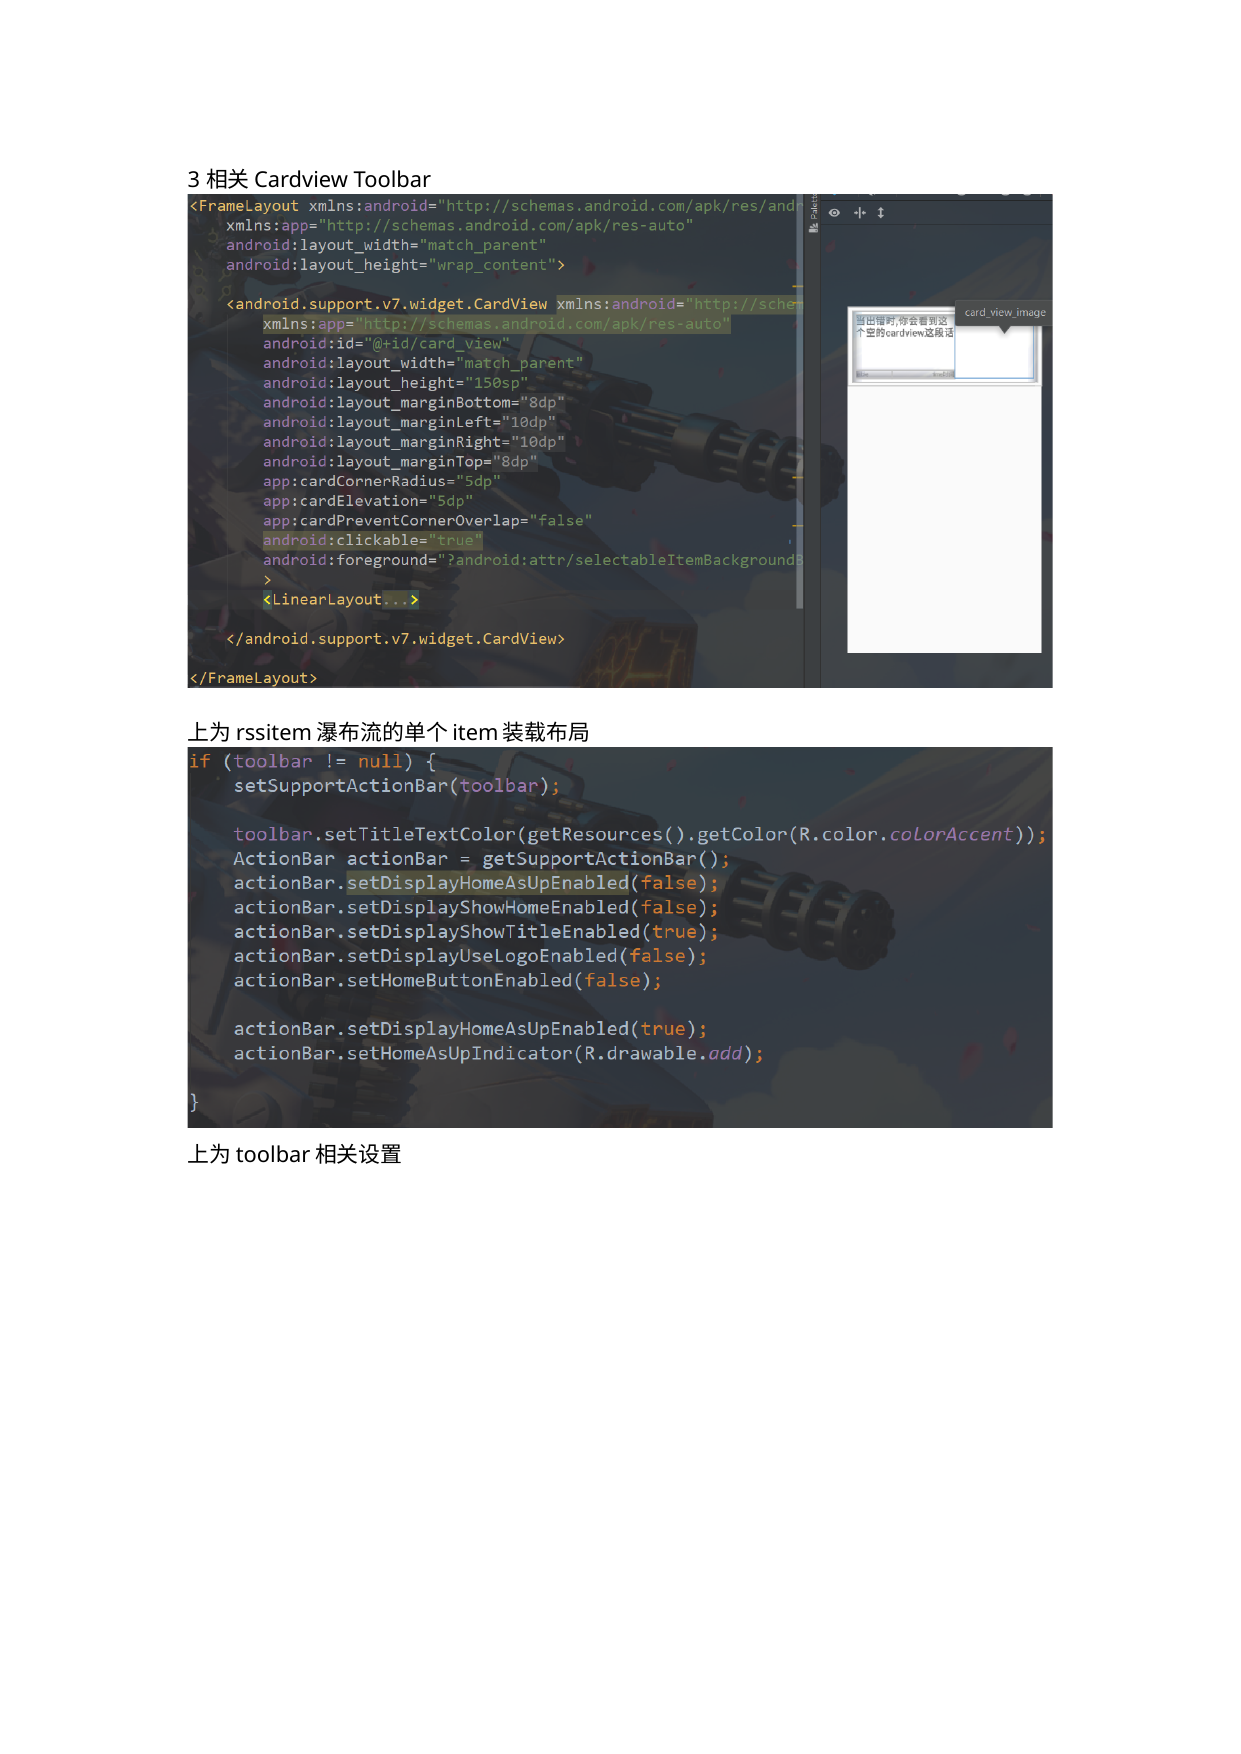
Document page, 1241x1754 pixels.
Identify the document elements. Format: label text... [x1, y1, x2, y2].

picture [187, 747, 1053, 1128]
text 3 相关Cardview Toolbar [187, 162, 1053, 194]
text 上为rssitem瀑布流的单个item装载布局 [187, 714, 1053, 747]
picture [187, 194, 1053, 688]
text 上为toolbar相关设置 [187, 1137, 1053, 1169]
